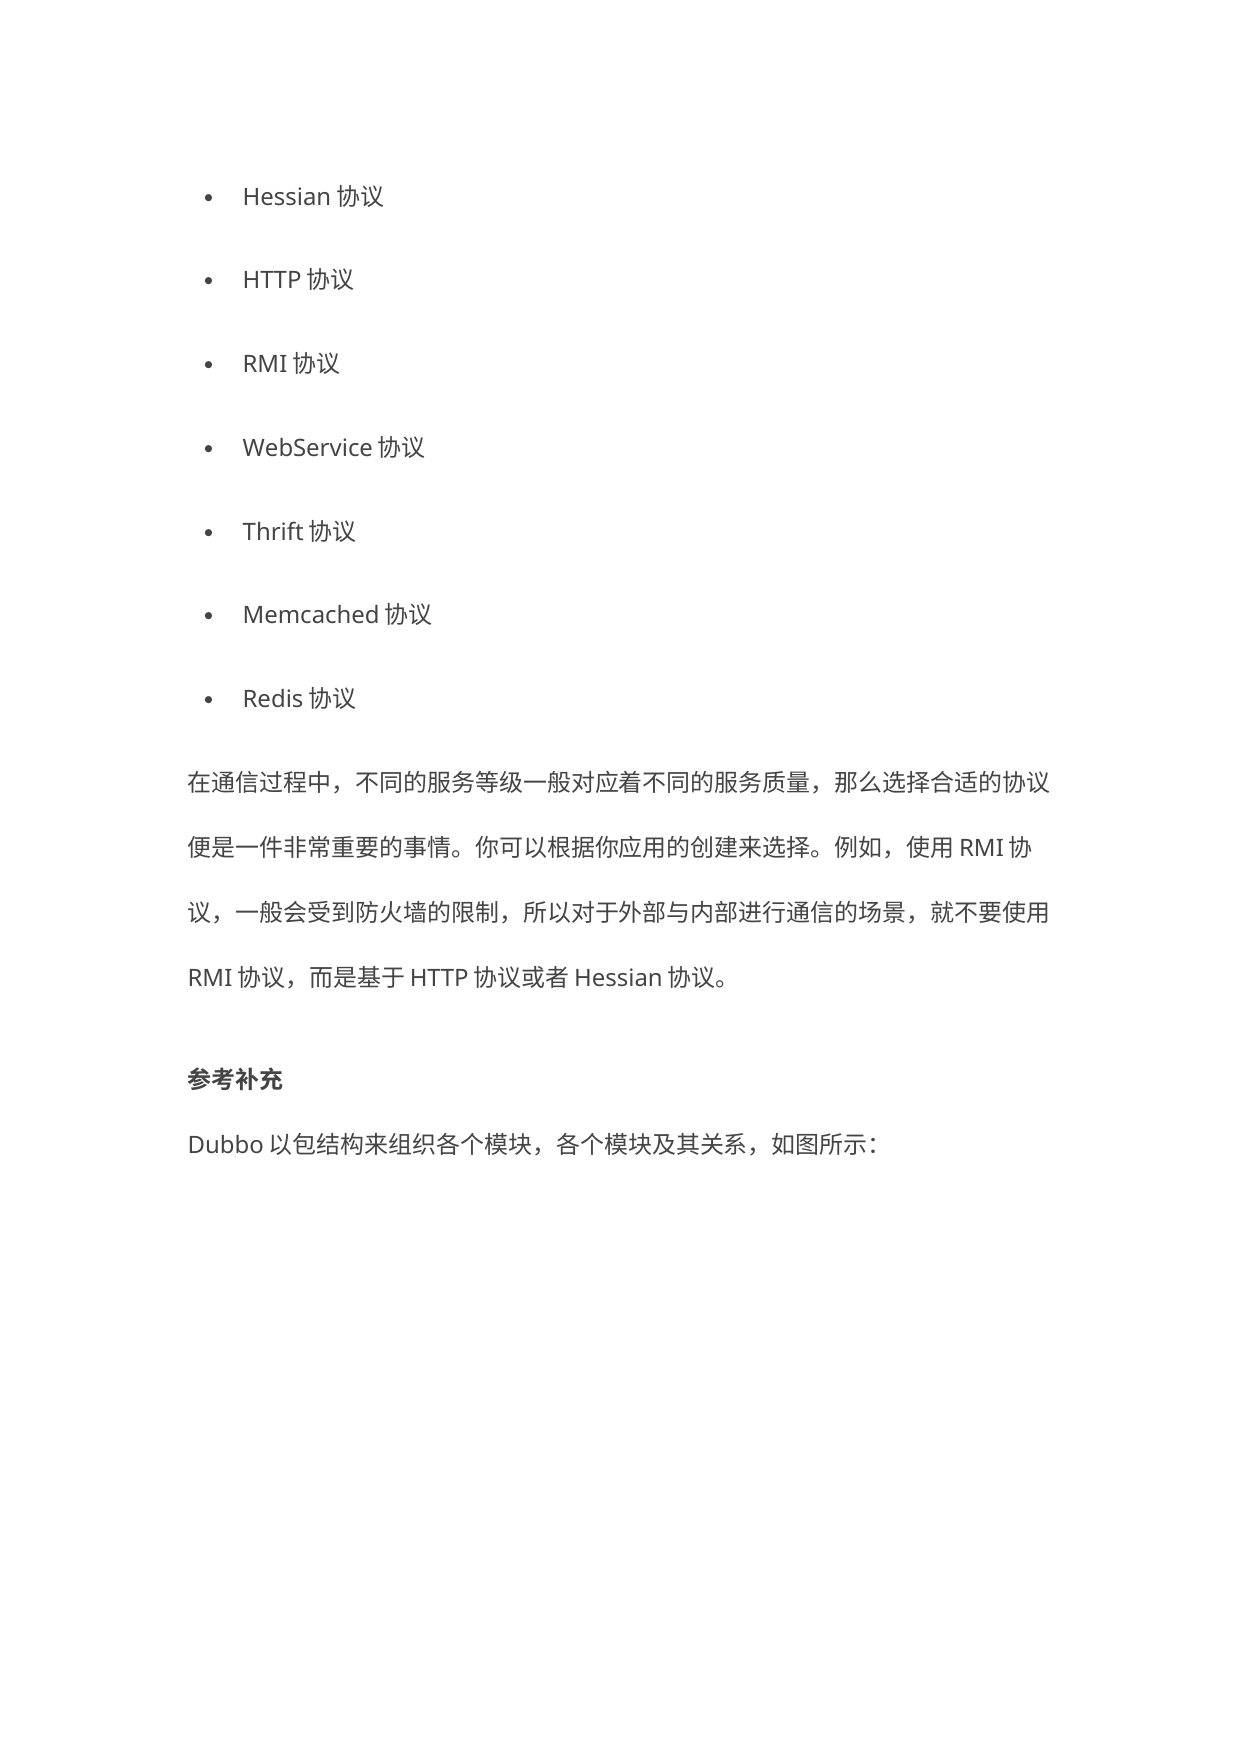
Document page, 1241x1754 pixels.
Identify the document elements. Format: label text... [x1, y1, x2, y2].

text 在通信过程中，不同的服务等级一般对应着不同的服务质量，那么选择合适的协议便是一件非常重要的事情。你可以根据你应用的创建来选择。例如，使用RMI协议，一般会受到防火墙的限制，所以对于外部与内部进行通信的场景，就不要使用RMI协议，而是基于HTTP协议或者Hessian协议。 [187, 748, 1053, 1008]
list Memcached协议 [205, 581, 998, 646]
list WebService协议 [205, 413, 998, 478]
list Redis协议 [205, 664, 998, 729]
list Thrift协议 [205, 497, 998, 562]
text 参考补充 Dubbo以包结构来组织各个模块，各个模块及其关系，如图所示： 可以通过Dubbo的代码（使用Maven管理）组织，与上面的模块进行比较。简单说明各个包的情况： [187, 1046, 1053, 1176]
list HTTP协议 [205, 246, 998, 311]
list Hessian协议 [205, 162, 998, 227]
list RMI协议 [205, 329, 998, 394]
